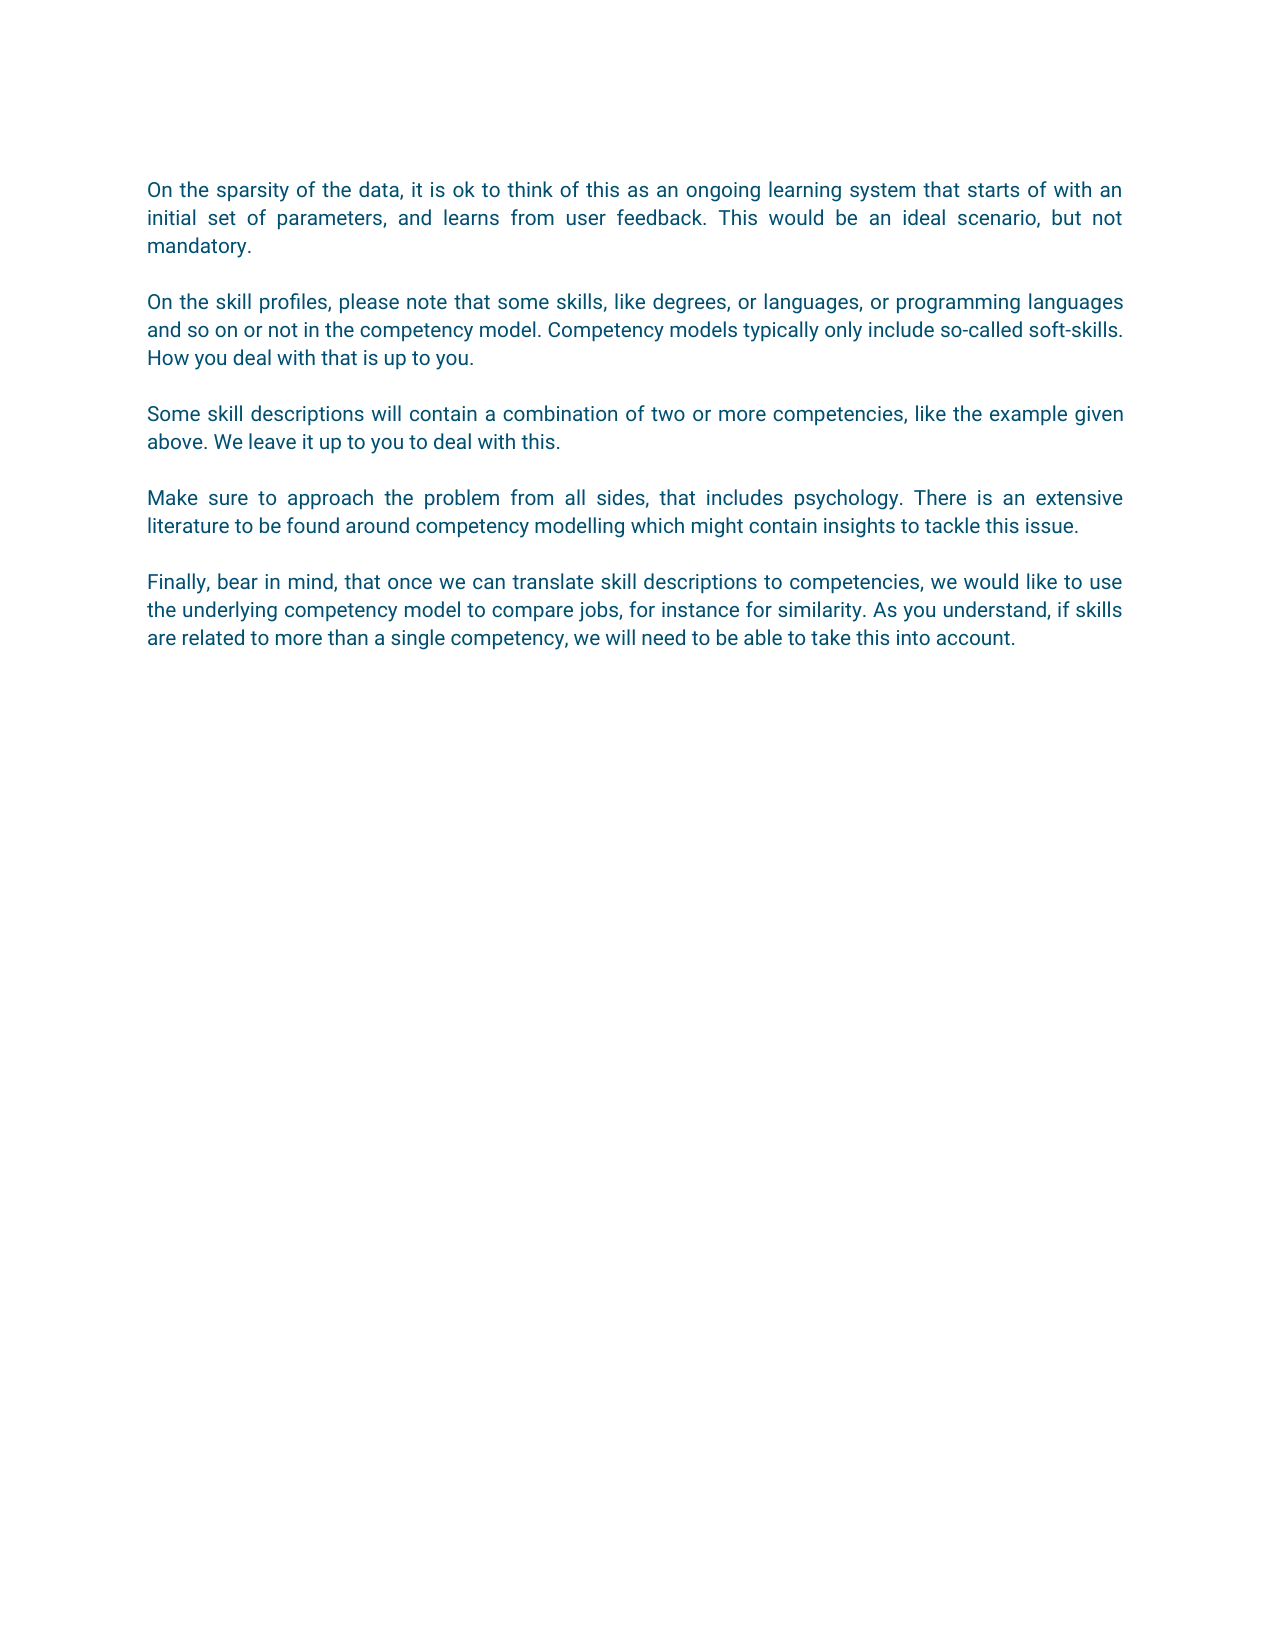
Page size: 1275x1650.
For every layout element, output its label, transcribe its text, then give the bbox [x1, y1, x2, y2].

text On the sparsity of the data, it is ok to think of this as an ongoing learning system that starts of with an initial set of parameters, and learns from user feedback. This would be an ideal scenario, but not mandatory. [147, 178, 1125, 258]
text Finally, bear in mind, that once we can translate skill descriptions to competencies, we would like to use the underlying competency model to compare jobs, for instance for similarity. As you understand, if skills are related to more than a single competency, we will need to be able to take this into account. [147, 570, 1125, 651]
text Make sure to approach the problem from all sides, that includes psychology. There is an extensive literature to be found around competency modelling which might contain insights to tackle this issue. [147, 486, 1125, 539]
text On the skill profiles, please note that some skills, like degrees, or languages, or programming languages and so on or not in the competency model. Competency models typically only include so-called soft-skills. How you deal with that is up to you. [147, 290, 1125, 371]
text Some skill descriptions will contain a combination of two or more competencies, like the example given above. We leave it up to you to deal with this. [147, 402, 1125, 454]
